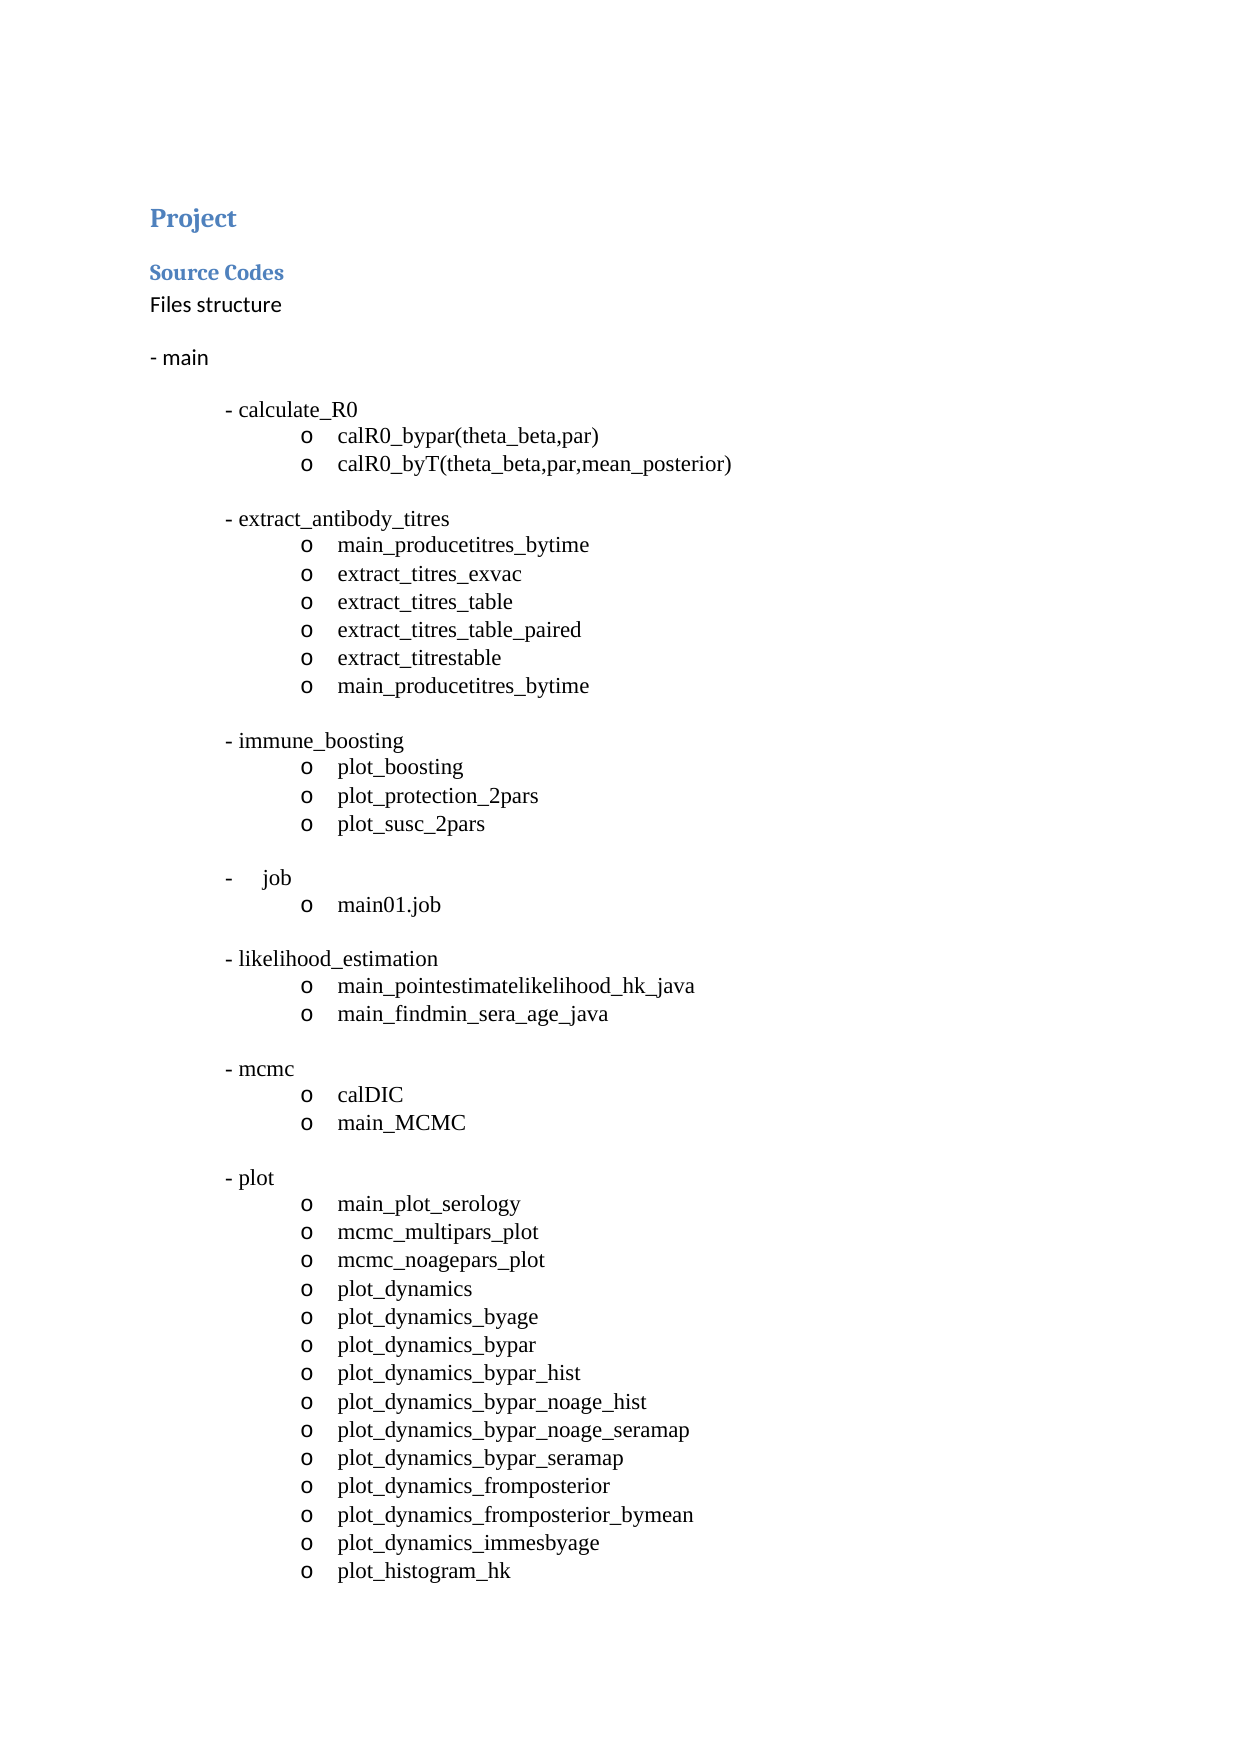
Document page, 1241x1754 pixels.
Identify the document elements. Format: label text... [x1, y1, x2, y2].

list main_findmin_sera_age_java [300, 1000, 1090, 1028]
list job [225, 864, 1090, 891]
list calR0_byT(theta_beta,par,mean_posterior) [300, 450, 1090, 479]
list extract_titres_table [300, 588, 1090, 616]
list plot_dynamics_immesbyage [300, 1529, 1090, 1557]
list main_producetitres_bytime [300, 672, 1090, 701]
list plot_dynamics_fromposterior_bymean [300, 1501, 1090, 1529]
list extract_titres_table_paired [300, 616, 1090, 644]
list plot_boosting [300, 753, 1090, 782]
list plot_dynamics_byage [300, 1303, 1090, 1331]
text - main [150, 343, 1090, 371]
list plot_dynamics_fromposterior [300, 1472, 1090, 1501]
list main_MCMC [300, 1109, 1090, 1137]
list plot_dynamics [300, 1275, 1090, 1303]
list main_producetitres_bytime [300, 531, 1090, 559]
text - plot [150, 1164, 1090, 1190]
text Files structure [150, 290, 1090, 318]
list plot_dynamics_bypar_noage_hist [300, 1388, 1090, 1416]
list plot_dynamics_bypar_noage_seramap [300, 1416, 1090, 1444]
list plot_histogram_hk [300, 1557, 1090, 1585]
list plot_dynamics_bypar_seramap [300, 1444, 1090, 1472]
text - likelihood_estimation [150, 945, 1090, 972]
text - extract_antibody_titres [150, 505, 1090, 531]
list main_pointestimatelikelihood_hk_java [300, 972, 1090, 1000]
list extract_titres_exvac [300, 559, 1090, 588]
list extract_titrestable [300, 644, 1090, 672]
list main_plot_serology [300, 1190, 1090, 1218]
text - calculate_R0 [150, 396, 1090, 422]
list main01.job [300, 891, 1090, 919]
list plot_susc_2pars [300, 810, 1090, 838]
list calR0_bypar(theta_beta,par) [300, 422, 1090, 450]
subtitle Project [150, 203, 1090, 234]
list plot_dynamics_bypar [300, 1331, 1090, 1359]
list mcmc_noagepars_plot [300, 1247, 1090, 1275]
text - immune_boosting [150, 727, 1090, 753]
list plot_dynamics_bypar_hist [300, 1359, 1090, 1388]
list plot_protection_2pars [300, 782, 1090, 810]
list calDIC [300, 1081, 1090, 1109]
text - mcmc [150, 1054, 1090, 1081]
list mcmc_multipars_plot [300, 1218, 1090, 1247]
subtitle Source Codes [150, 259, 1090, 286]
